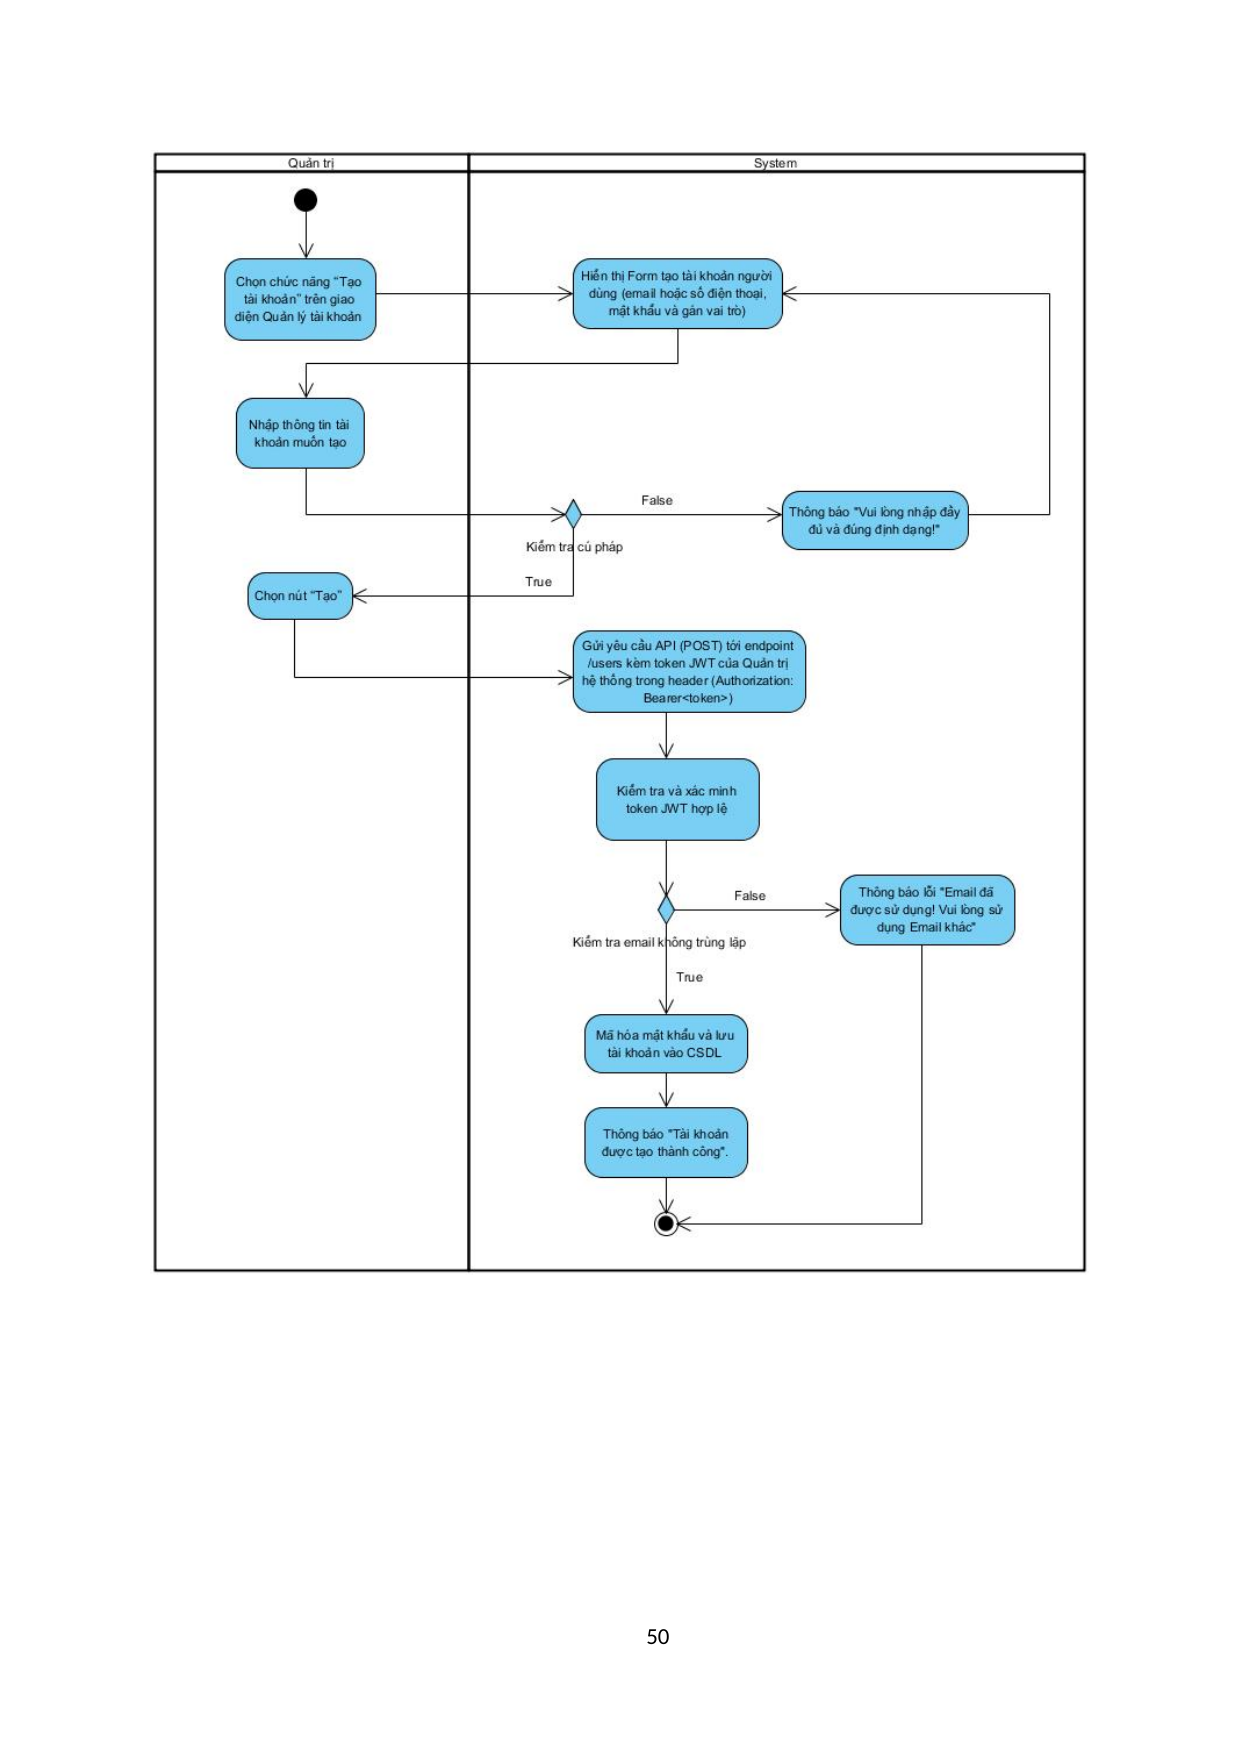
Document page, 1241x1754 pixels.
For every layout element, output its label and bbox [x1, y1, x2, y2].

picture [150, 150, 1090, 1277]
